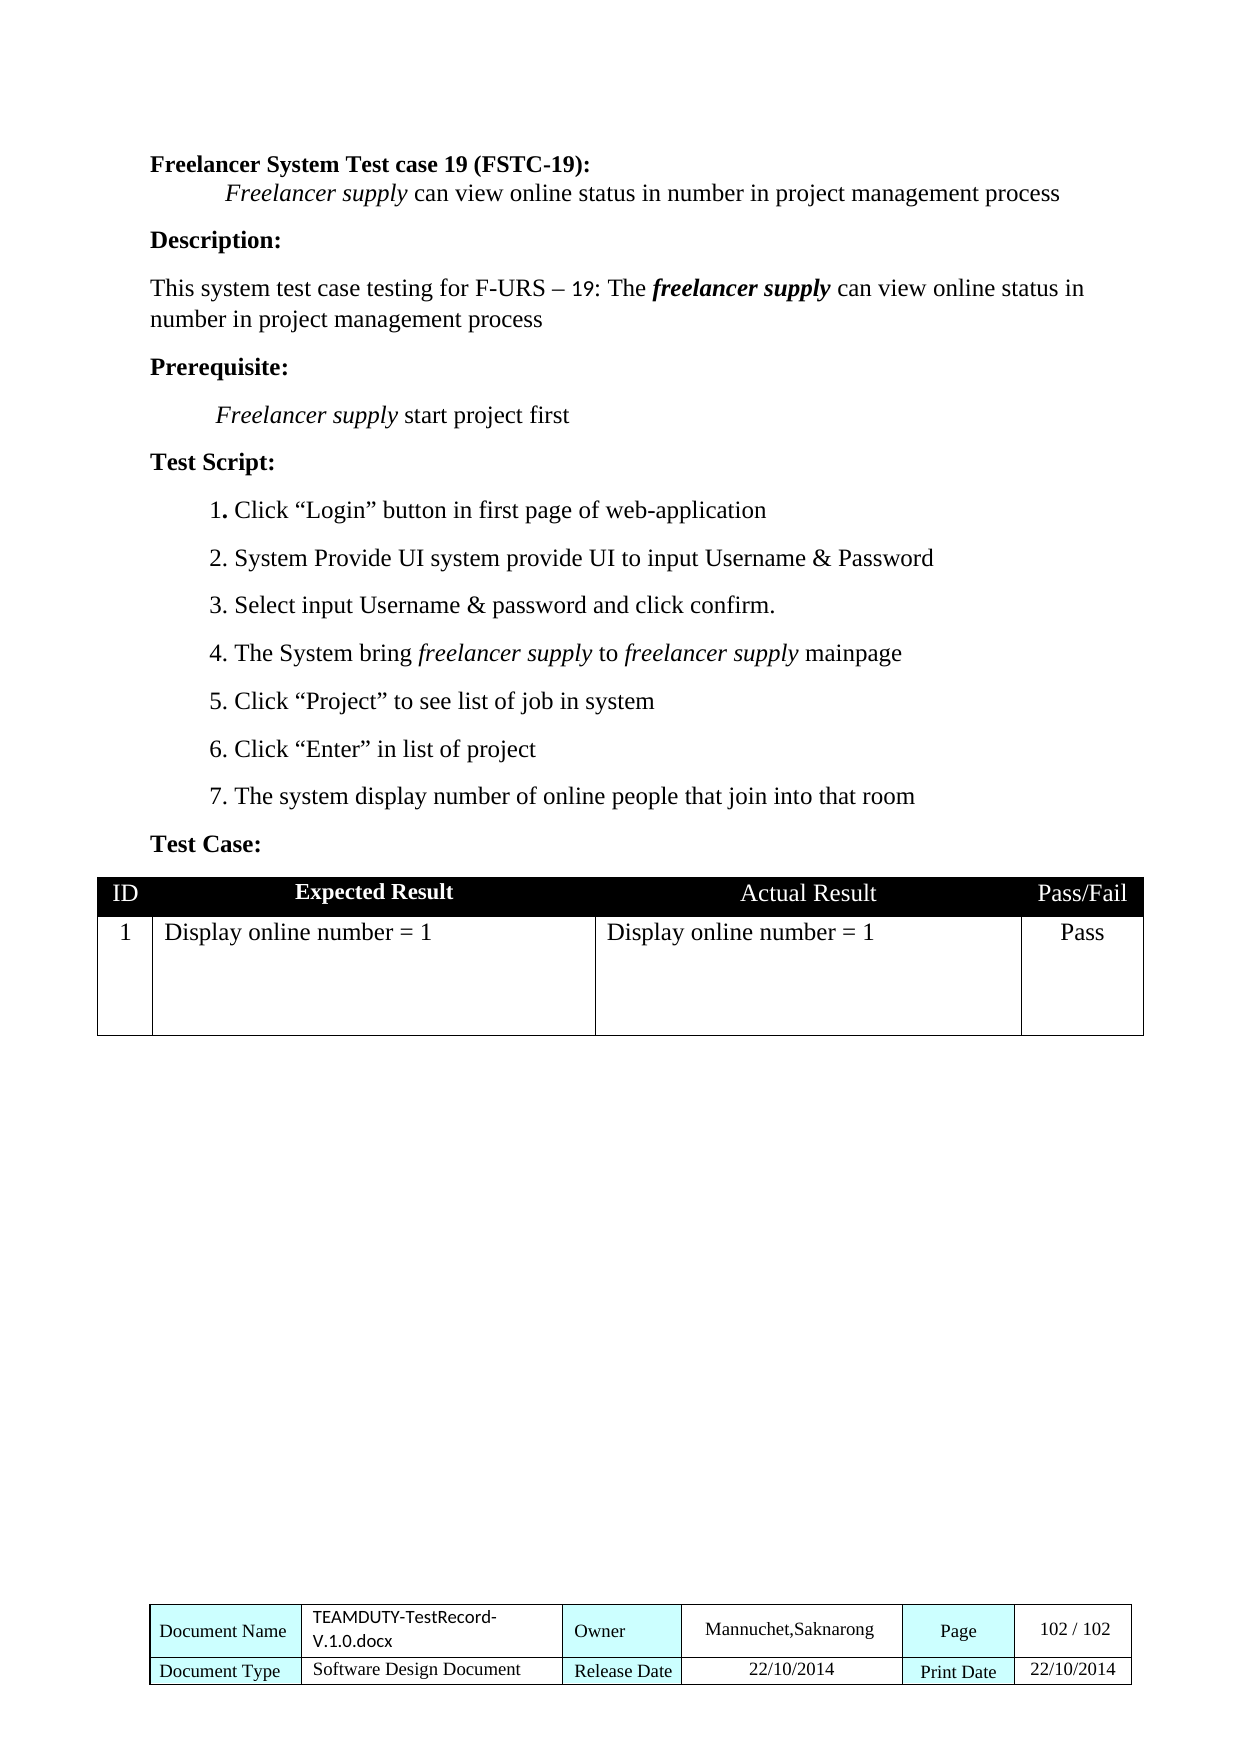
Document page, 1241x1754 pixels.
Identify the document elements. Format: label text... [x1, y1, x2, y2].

table_cell 1 [98, 917, 152, 1035]
table_header Expected Result [153, 878, 595, 916]
table_cell Display online number = 1 [596, 917, 1021, 1035]
text 4. The System bring freelancer supply to freelancer supply mainpage [209, 638, 1090, 667]
table_cell Display online number = 1 [153, 917, 595, 1035]
table_header Actual Result [596, 878, 1021, 916]
subtitle Freelancer System Test case 19 (FSTC-19): [150, 150, 1090, 178]
table_header Pass/Fail [1022, 878, 1143, 916]
text Freelancer supply can view online status in number in project management process [150, 178, 1090, 206]
text 6. Click “Enter” in list of project [209, 734, 1090, 762]
text This system test case testing for F-URS – 19: The freelancer supply can view online status in number in project management process [150, 273, 1090, 333]
text 2. System Provide UI system provide UI to input Username & Password [209, 543, 1090, 572]
text 5. Click “Project” to see list of job in system [209, 686, 1090, 715]
text Freelancer supply start project first [150, 400, 1090, 428]
text 1. Click “Login” button in first page of web-application [150, 495, 1090, 524]
text 7. The system display number of online people that join into that room [209, 781, 1090, 810]
text Description: [150, 225, 1090, 254]
table_cell Pass [1022, 917, 1143, 1035]
text Test Script: [150, 447, 1090, 476]
text 3. Select input Username & password and click confirm. [209, 591, 1090, 619]
text Test Case: [150, 829, 1090, 858]
table_header ID [98, 878, 152, 916]
text Prerequisite: [150, 352, 1090, 381]
